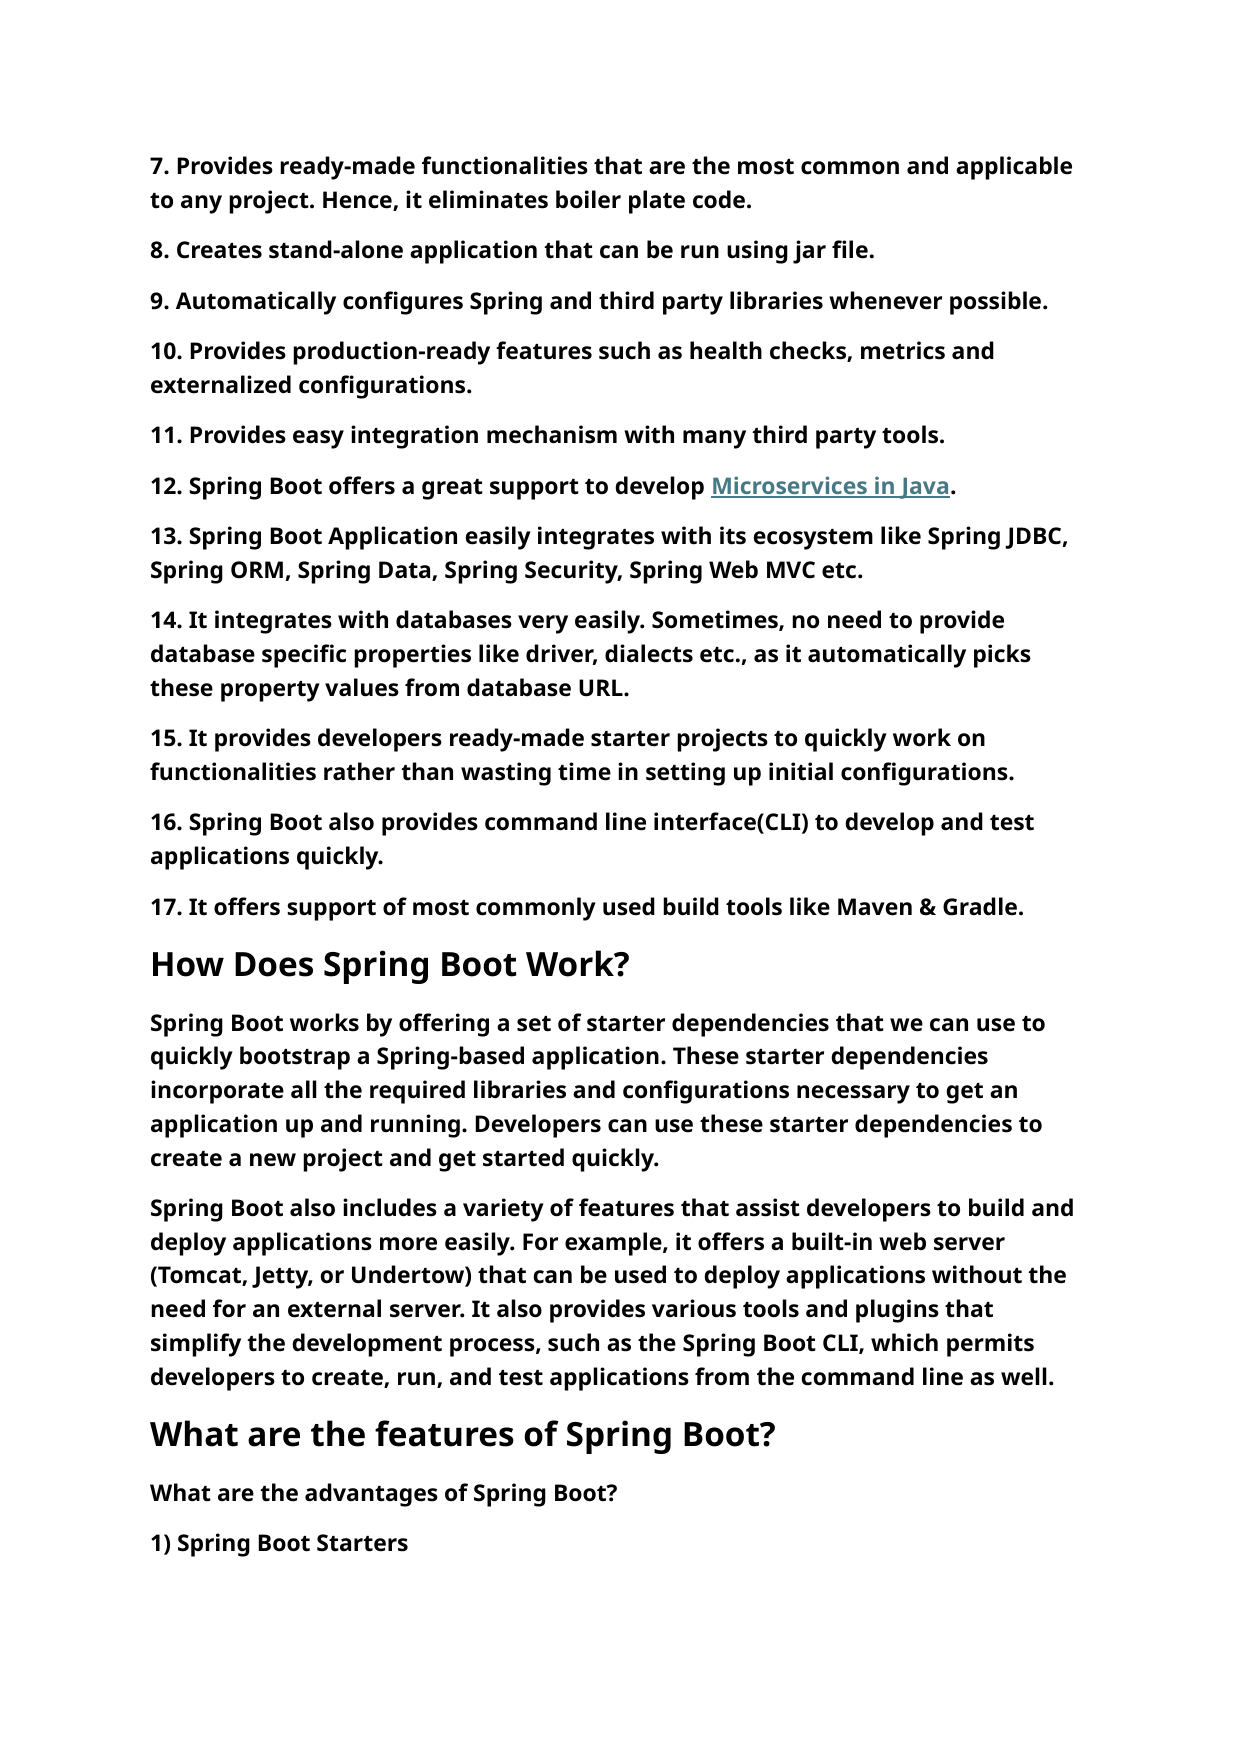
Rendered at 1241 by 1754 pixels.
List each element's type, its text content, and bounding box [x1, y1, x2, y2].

text What are the features of Spring Boot? [150, 1411, 1090, 1456]
text 16. Spring Boot also provides command line interface(CLI) to develop and test applications quickly. [150, 806, 1090, 871]
text 1) Spring Boot Starters [150, 1527, 1090, 1558]
text 17. It offers support of most commonly used build tools like Maven & Gradle. [150, 890, 1090, 922]
text 12. Spring Boot offers a great support to develop Microservices in Java. [150, 469, 1090, 501]
text Spring Boot works by offering a set of starter dependencies that we can use to quickly bootstrap a Spring-based application. These starter dependencies incorporate all the required libraries and configurations necessary to get an application up and running. Developers can use these starter dependencies to create a new project and get started quickly. [150, 1006, 1090, 1173]
text How Does Spring Boot Work? [150, 941, 1090, 986]
text 11. Provides easy integration mechanism with many third party tools. [150, 419, 1090, 450]
text 10. Provides production-ready features such as health checks, metrics and externalized configurations. [150, 335, 1090, 400]
text 15. It provides developers ready-made starter projects to quickly work on functionalities rather than wasting time in setting up initial configurations. [150, 722, 1090, 787]
text 14. It integrates with databases very easily. Sometimes, no need to provide database specific properties like driver, dialects etc., as it automatically picks these property values from database URL. [150, 604, 1090, 703]
text Spring Boot also includes a variety of features that assist developers to build and deploy applications more easily. For example, it offers a built-in web server (Tomcat, Jetty, or Undertow) that can be used to deploy applications without the need for an external server. It also provides various tools and plugins that simplify the development process, such as the Spring Boot CLI, which permits developers to create, run, and test applications from the command line as well. [150, 1192, 1090, 1392]
text 7. Provides ready-made functionalities that are the most common and applicable to any project. Hence, it eliminates boiler plate code. [150, 150, 1090, 215]
text 13. Spring Boot Application easily integrates with its ecosystem like Spring JDBC, Spring ORM, Spring Data, Spring Security, Spring Web MVC etc. [150, 520, 1090, 585]
text What are the advantages of Spring Boot? [150, 1477, 1090, 1508]
text 9. Automatically configures Spring and third party libraries whenever possible. [150, 284, 1090, 316]
text 8. Creates stand-alone application that can be run using jar file. [150, 234, 1090, 265]
